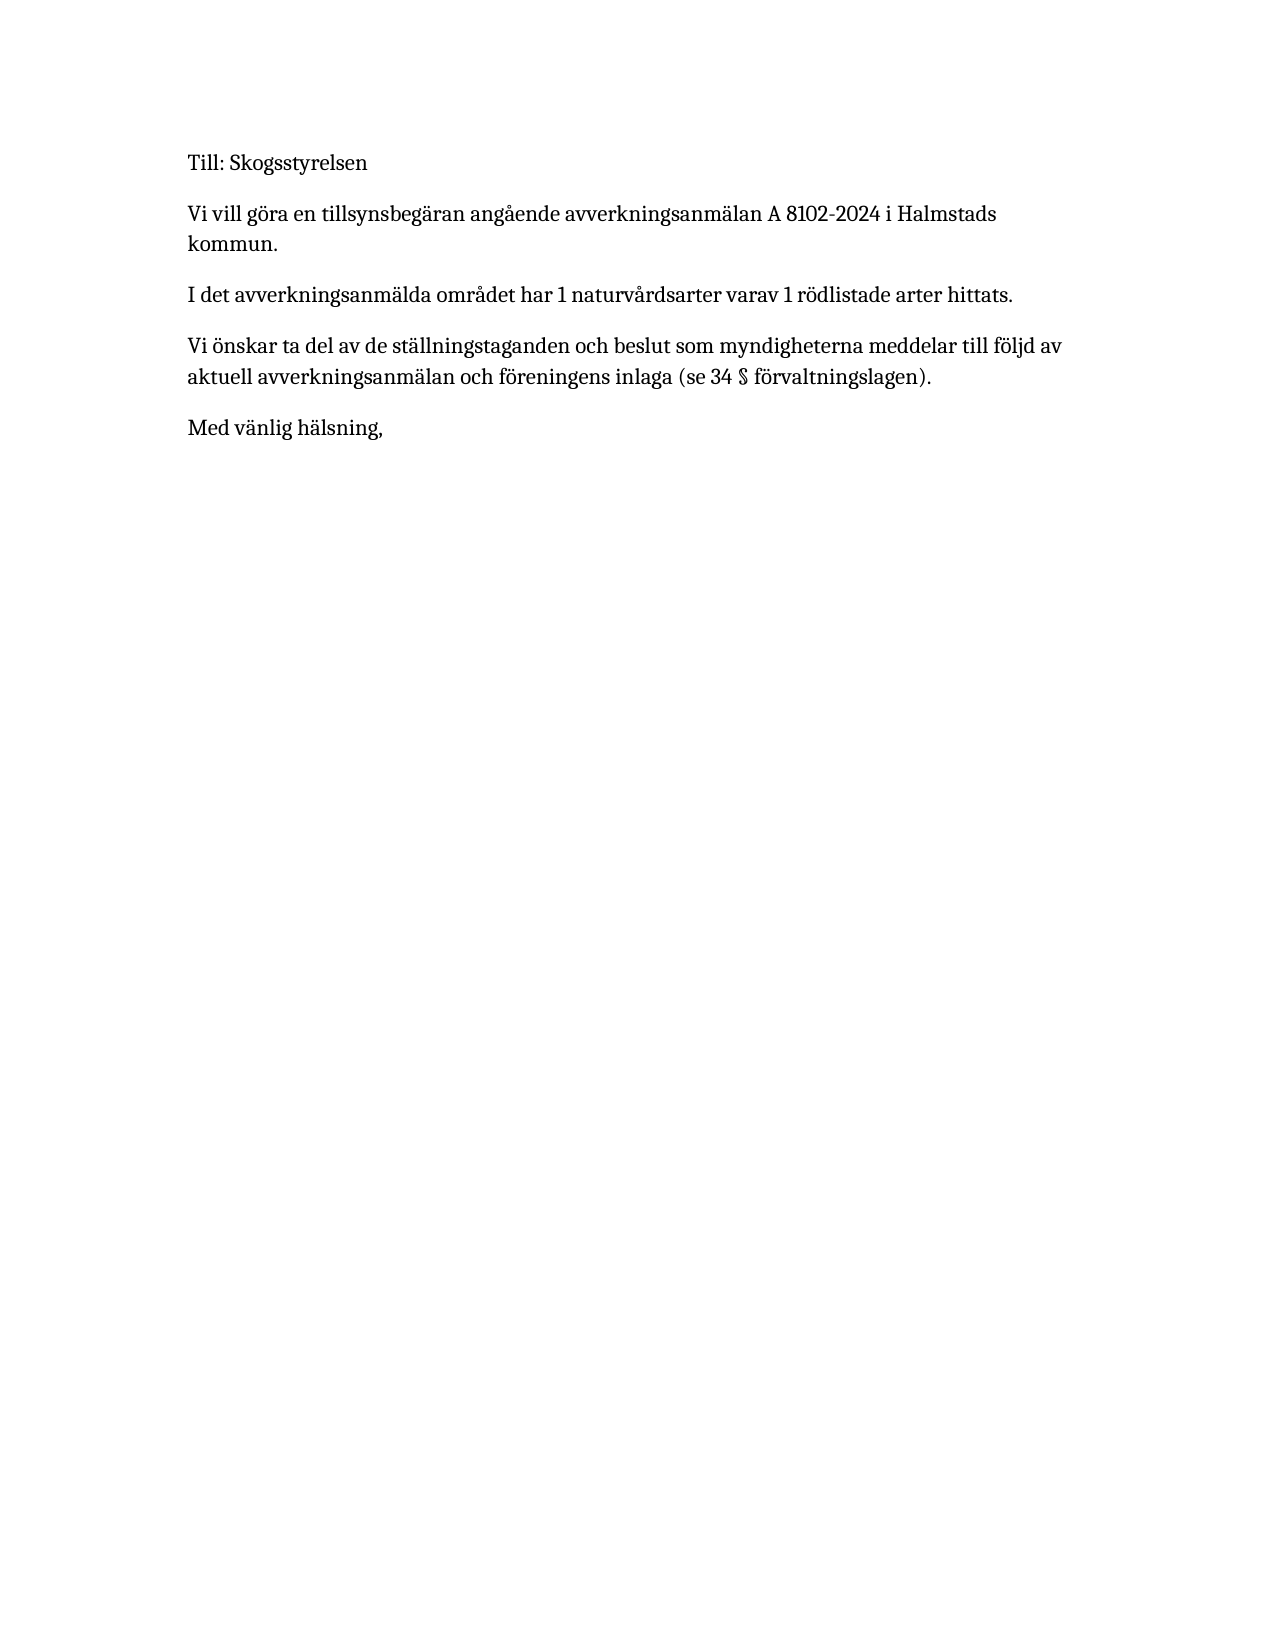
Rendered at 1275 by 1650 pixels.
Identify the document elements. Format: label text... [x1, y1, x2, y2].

text Med vänlig hälsning, [187, 414, 1087, 471]
text Vi önskar ta del av de ställningstaganden och beslut som myndigheterna meddelar till följd av aktuell avverkningsanmälan och föreningens inlaga (se 34 § förvaltningslagen). [187, 333, 1087, 390]
text Till: Skogsstyrelsen [187, 150, 1087, 176]
text Vi vill göra en tillsynsbegäran angående avverkningsanmälan A 8102-2024 i Halmstads kommun. [187, 201, 1087, 258]
text I det avverkningsanmälda området har 1 naturvårdsarter varav 1 rödlistade arter hittats. [187, 282, 1087, 309]
